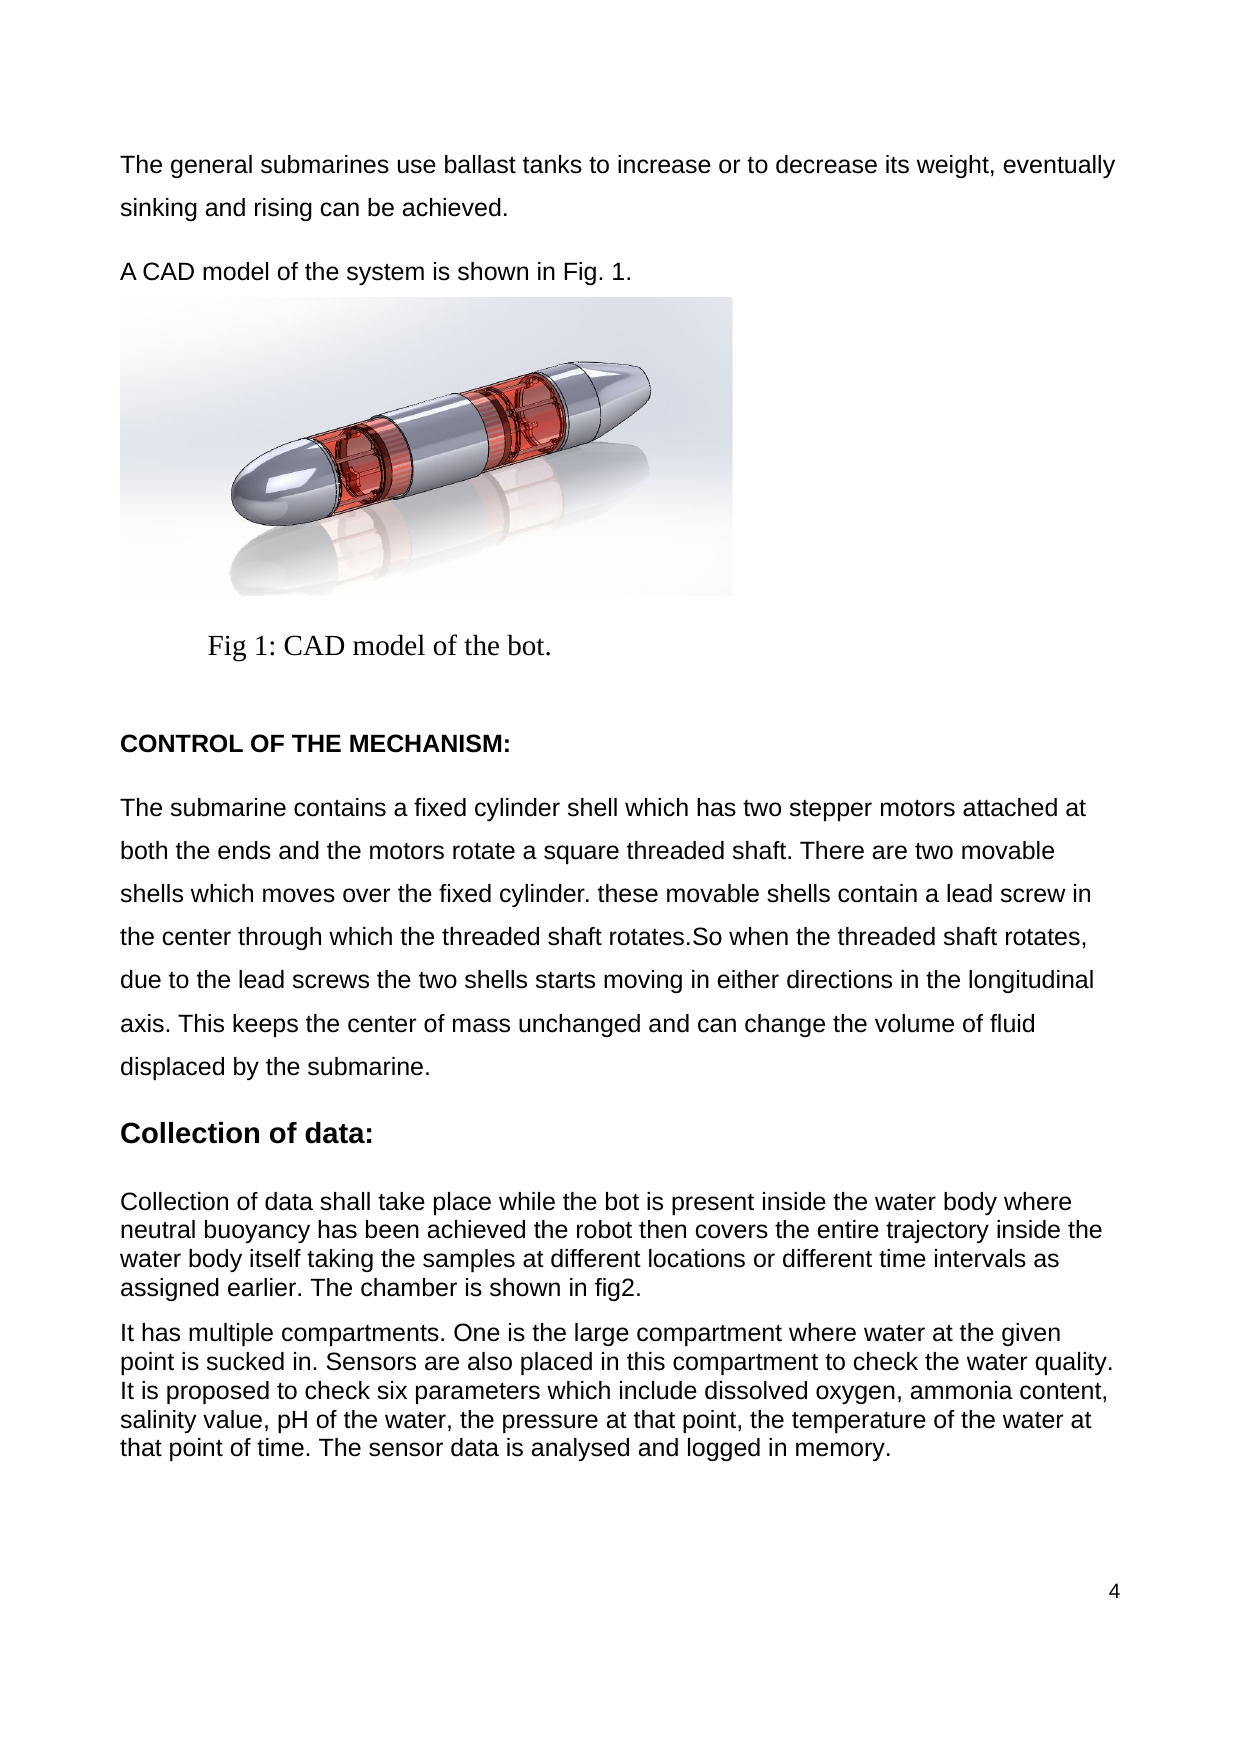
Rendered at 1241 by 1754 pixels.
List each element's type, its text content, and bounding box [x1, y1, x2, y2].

text Collection of data: [120, 1116, 1120, 1149]
text Collection of data shall take place while the bot is present inside the water body where neutral buoyancy has been achieved the robot then covers the entire trajectory inside the water body itself taking the samples at different locations or different time intervals as assigned earlier. The chamber is shown in fig2. [120, 1187, 1120, 1302]
text Fig 1: CAD model of the bot. [164, 628, 1120, 662]
text It has multiple compartments. One is the large compartment where water at the given point is sucked in. Sensors are also placed in this compartment to check the water quality. It is proposed to check six parameters which include dissolved oxygen, ammonia content, salinity value, pH of the water, the pressure at that point, the temperature of the water at that point of time. The sensor data is analysed and logged in memory. [120, 1318, 1120, 1462]
text The general submarines use ballast tanks to increase or to decrease its weight, eventually sinking and rising can be achieved. [120, 150, 1120, 222]
picture [120, 297, 733, 596]
text The submarine contains a fixed cylinder shell which has two stepper motors attached at both the ends and the motors rotate a square threaded shaft. There are two movable shells which moves over the fixed cylinder. these movable shells contain a lead screw in the center through which the threaded shaft rotates.So when the threaded shaft rotates, due to the lead screws the two shells starts moving in either directions in the longitudinal axis. This keeps the center of mass unchanged and can change the volume of fluid displaced by the submarine. [120, 793, 1120, 1080]
text CONTROL OF THE MECHANISM: [120, 729, 1120, 758]
